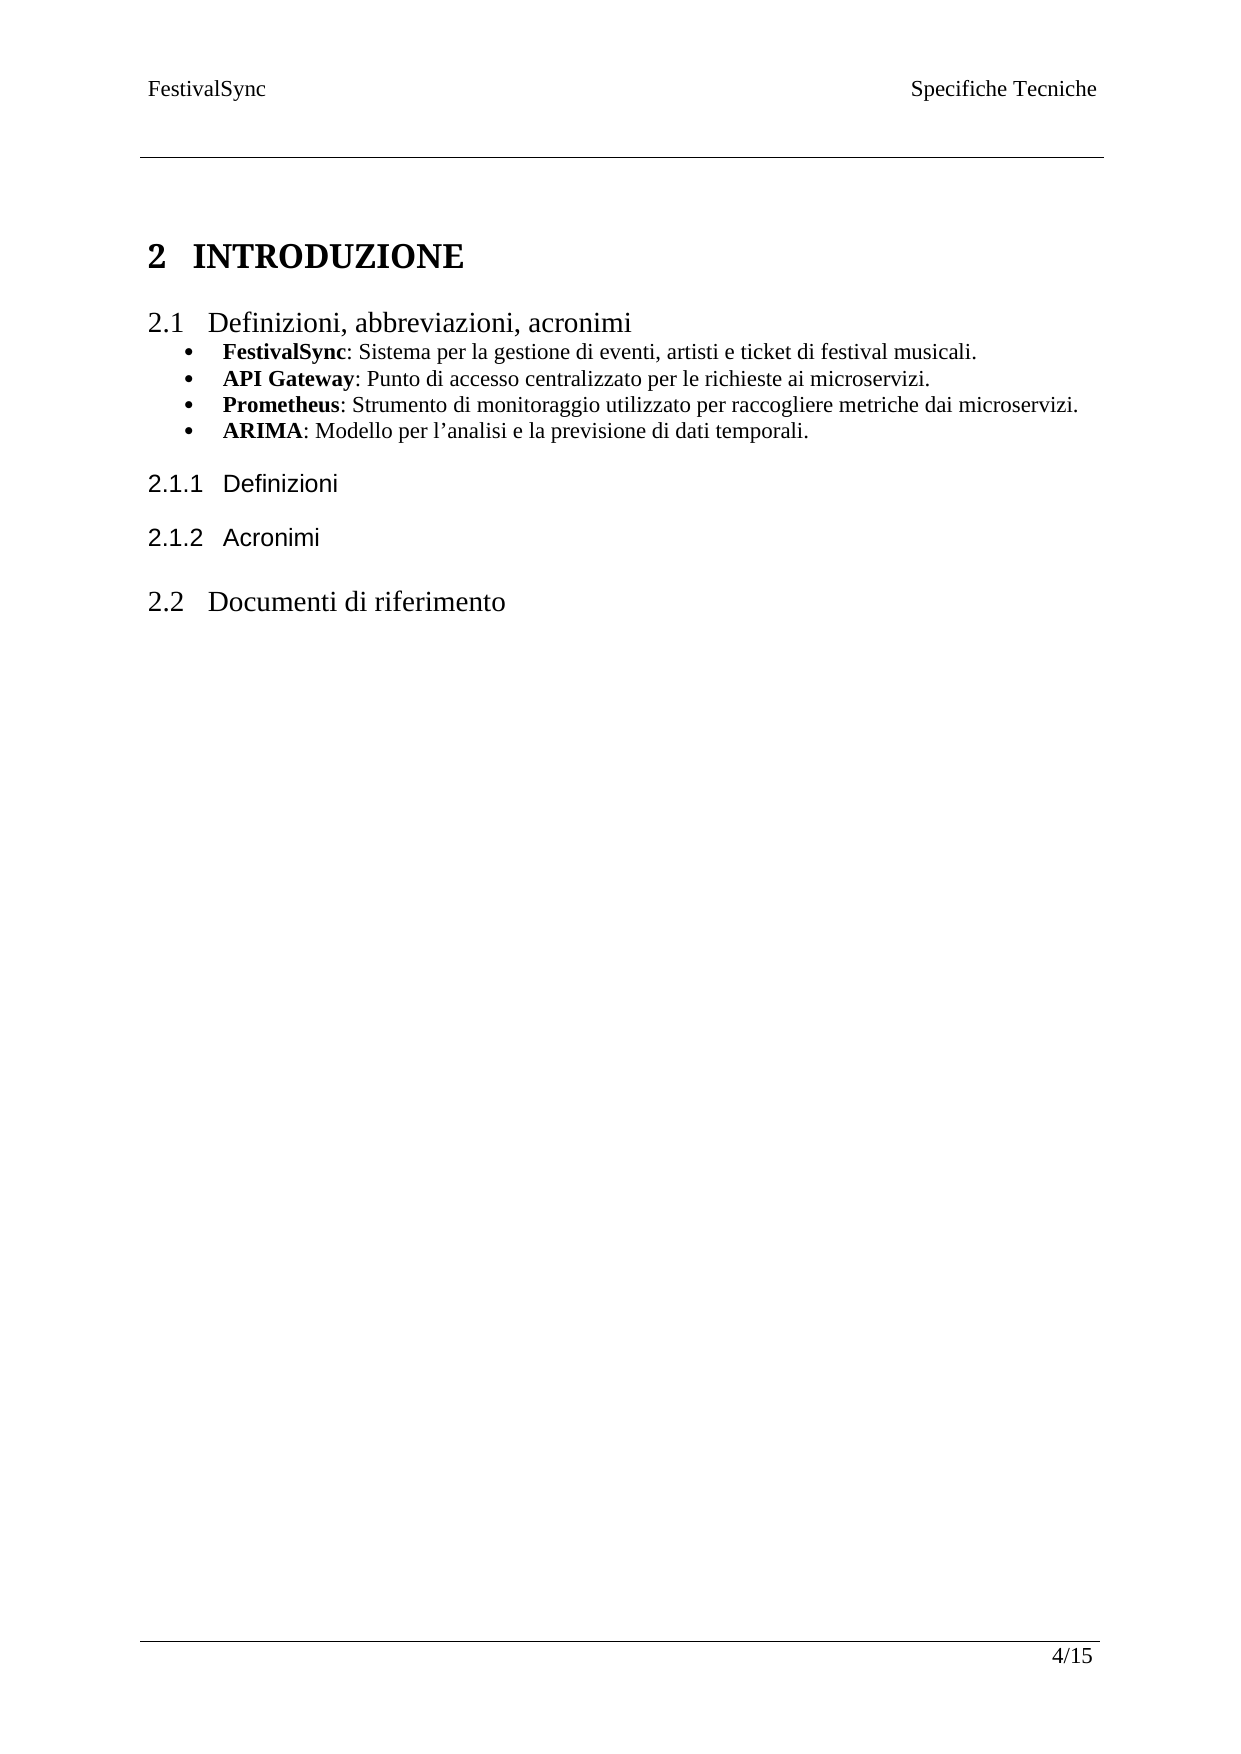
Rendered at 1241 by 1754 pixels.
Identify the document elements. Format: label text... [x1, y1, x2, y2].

subtitle Documenti di riferimento [148, 584, 1092, 617]
subtitle Definizioni [148, 469, 1092, 498]
list ARIMA: Modello per l’analisi e la previsione di dati temporali. [185, 417, 1092, 444]
list Prometheus: Strumento di monitoraggio utilizzato per raccogliere metriche dai microservizi. [185, 391, 1092, 417]
list API Gateway: Punto di accesso centralizzato per le richieste ai microservizi. [185, 365, 1092, 391]
subtitle INTRODUZIONE [148, 233, 1092, 278]
subtitle Acronimi [148, 523, 1092, 551]
list FestivalSync: Sistema per la gestione di eventi, artisti e ticket di festival musicali. [185, 338, 1092, 365]
subtitle Definizioni, abbreviazioni, acronimi [148, 305, 1092, 338]
